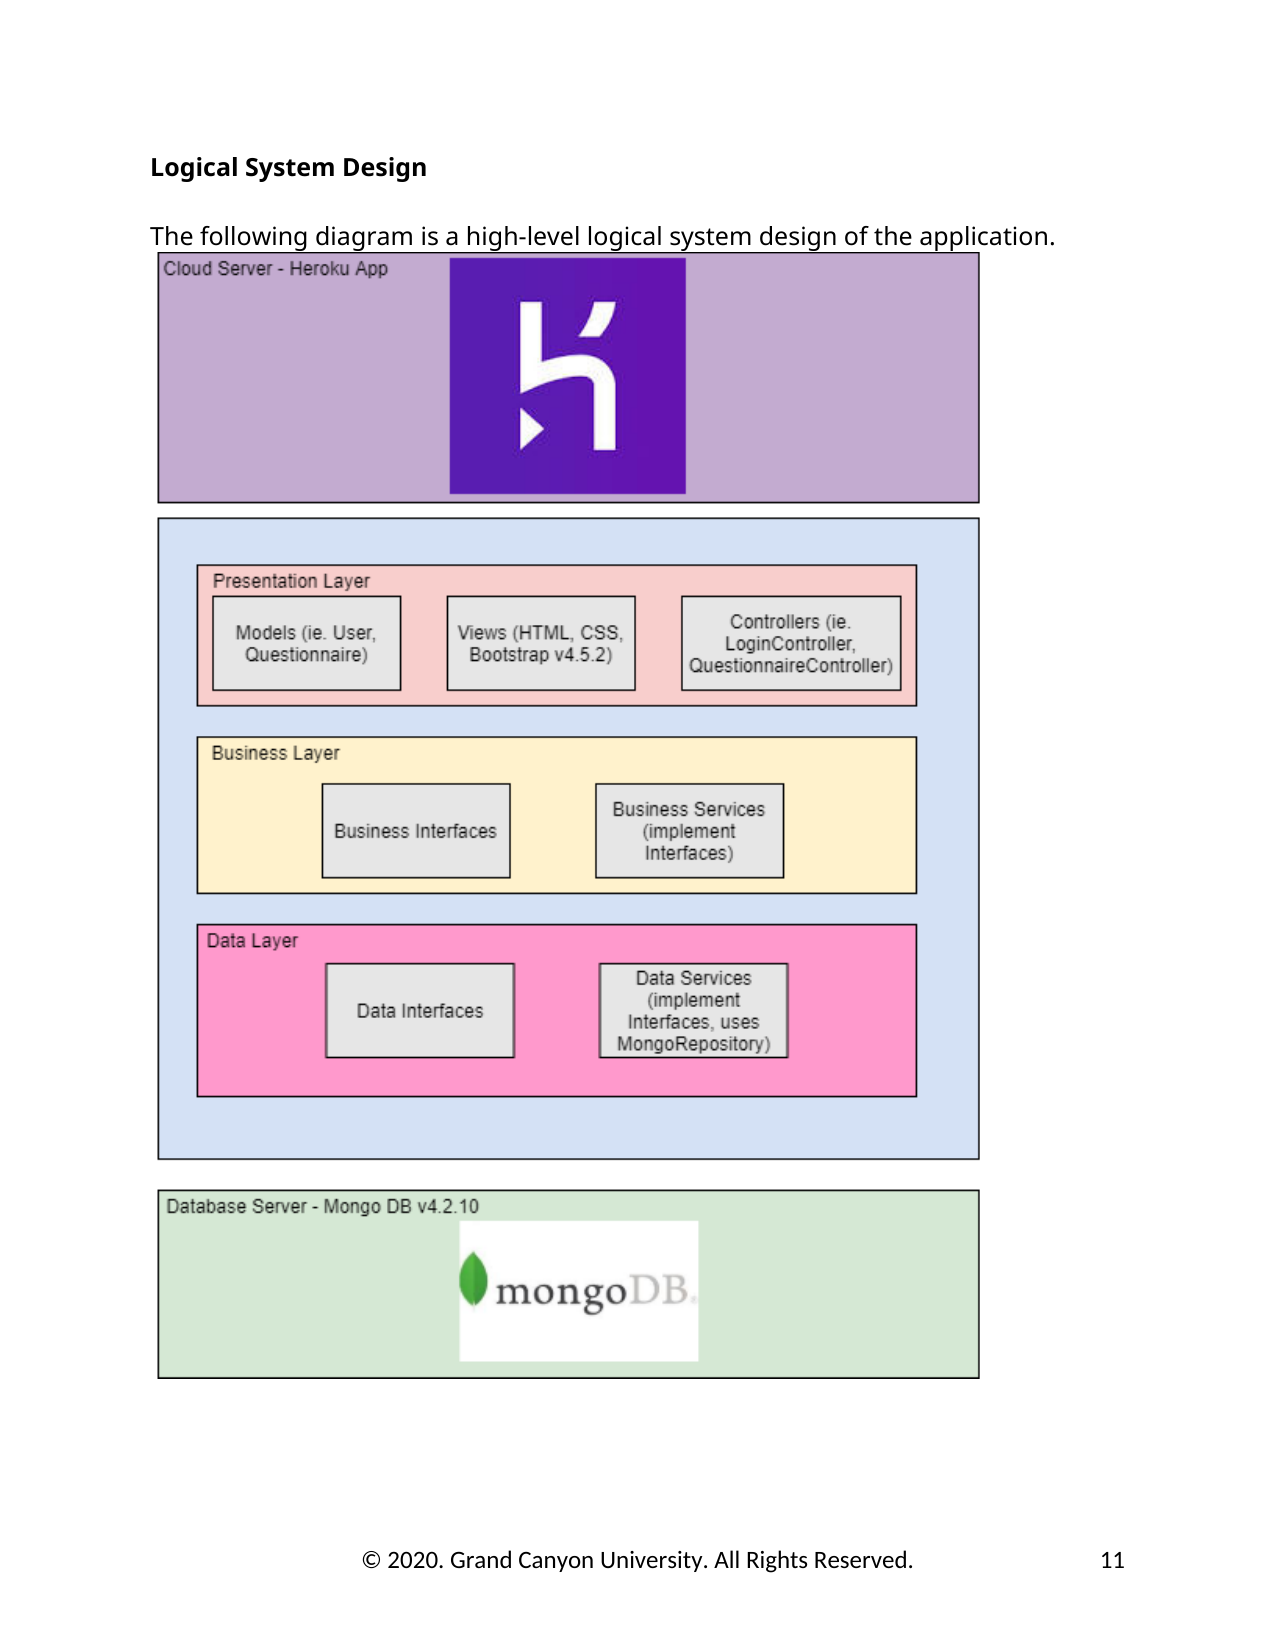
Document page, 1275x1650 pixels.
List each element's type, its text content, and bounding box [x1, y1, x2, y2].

title Logical System Design [150, 150, 1125, 184]
text The following diagram is a high-level logical system design of the application. [150, 218, 1125, 252]
picture [150, 252, 980, 1379]
